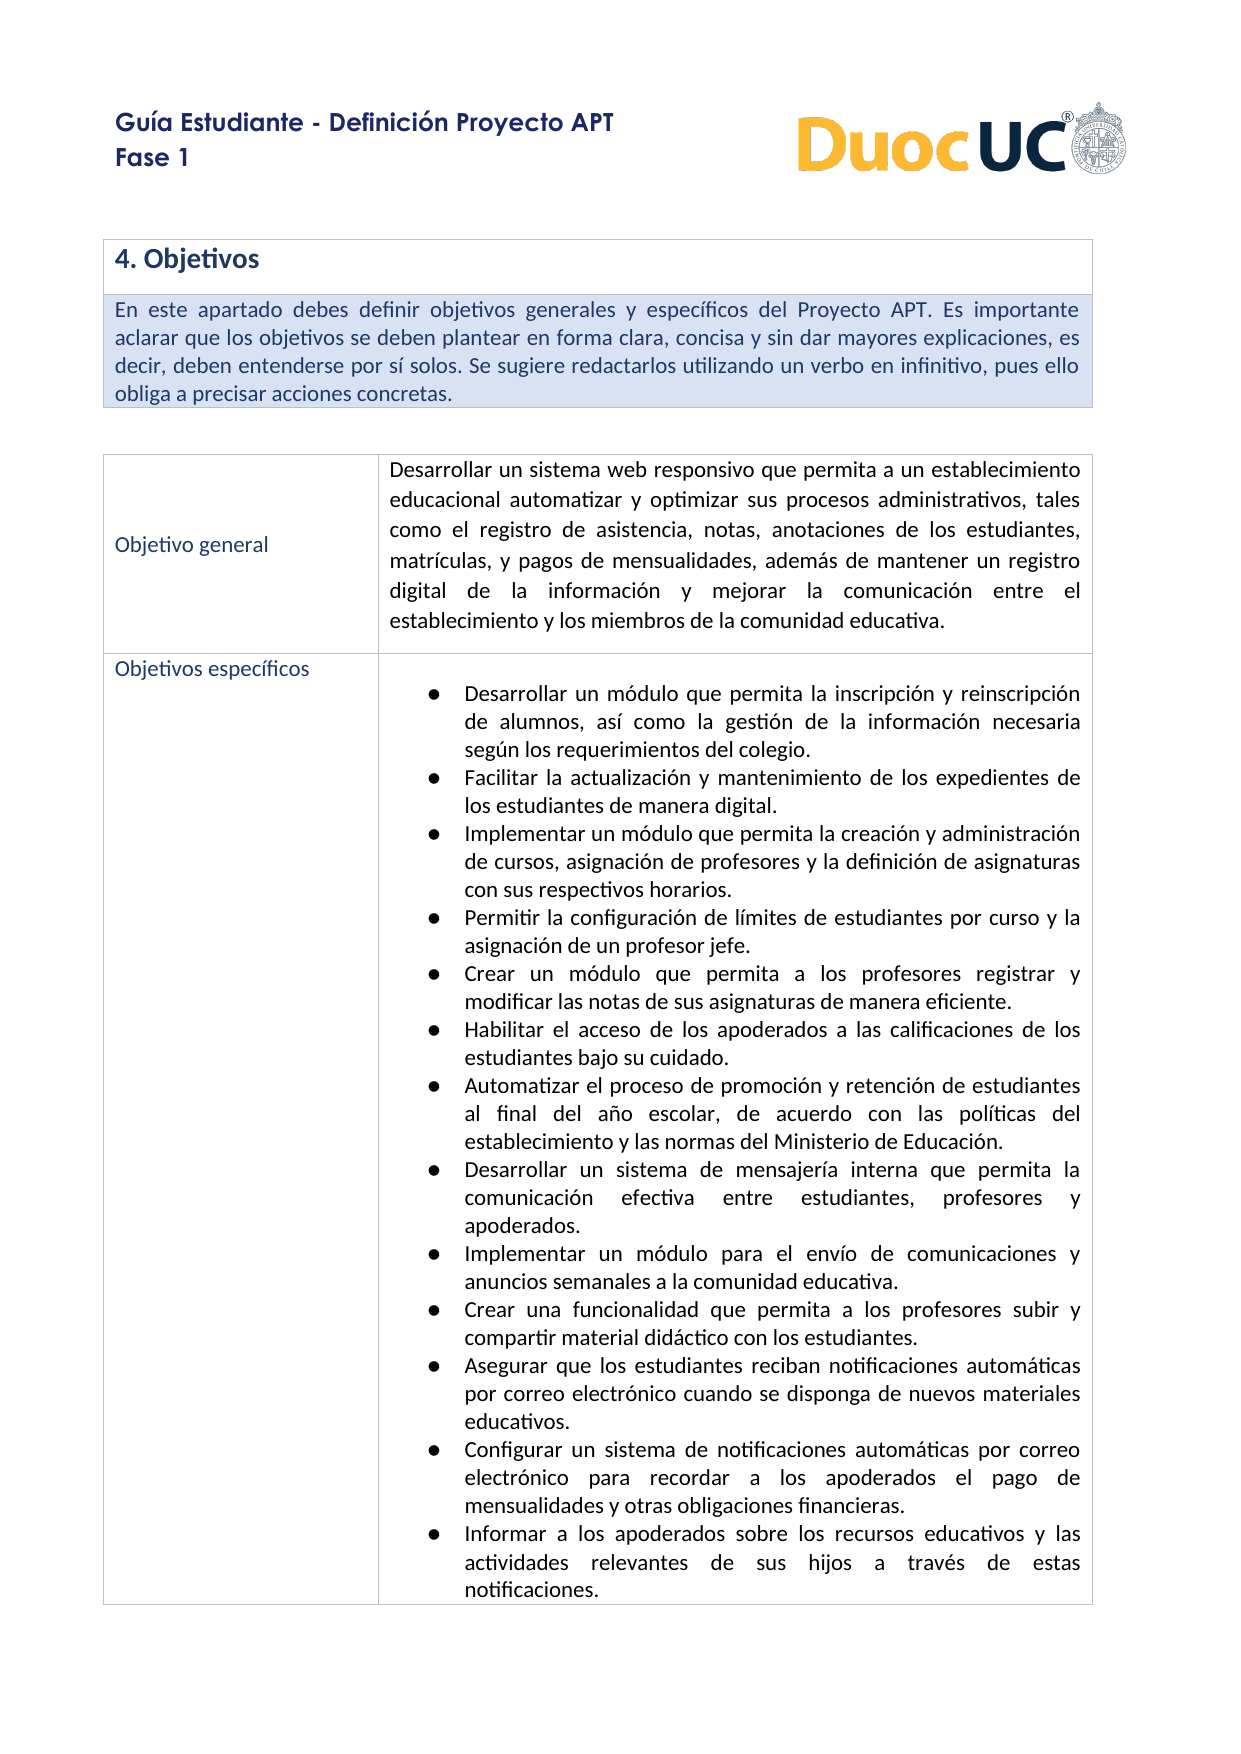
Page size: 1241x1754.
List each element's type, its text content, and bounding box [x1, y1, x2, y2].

table_header 4. Objetivos [104, 240, 1092, 294]
table_cell En este apartado debes definir objetivos generales y específicos del Proyecto APT. Es importante aclarar que los objetivos se deben plantear en forma clara, concisa y sin dar mayores explicaciones, es decir, deben entenderse por sí solos. Se sugiere redactarlos utilizando un verbo en infinitivo, pues ello obliga a precisar acciones concretas. [104, 295, 1092, 407]
table_header Objetivo general [104, 455, 378, 653]
table_header Desarrollar un sistema web responsivo que permita a un establecimiento educacional automatizar y optimizar sus procesos administrativos, tales como el registro de asistencia, notas, anotaciones de los estudiantes, matrículas, y pagos de mensualidades, además de mantener un registro digital de la información y mejorar la comunicación entre el establecimiento y los miembros de la comunidad educativa. [379, 455, 1092, 653]
picture [798, 102, 1126, 174]
table_cell Objetivos específicos [104, 654, 378, 1604]
